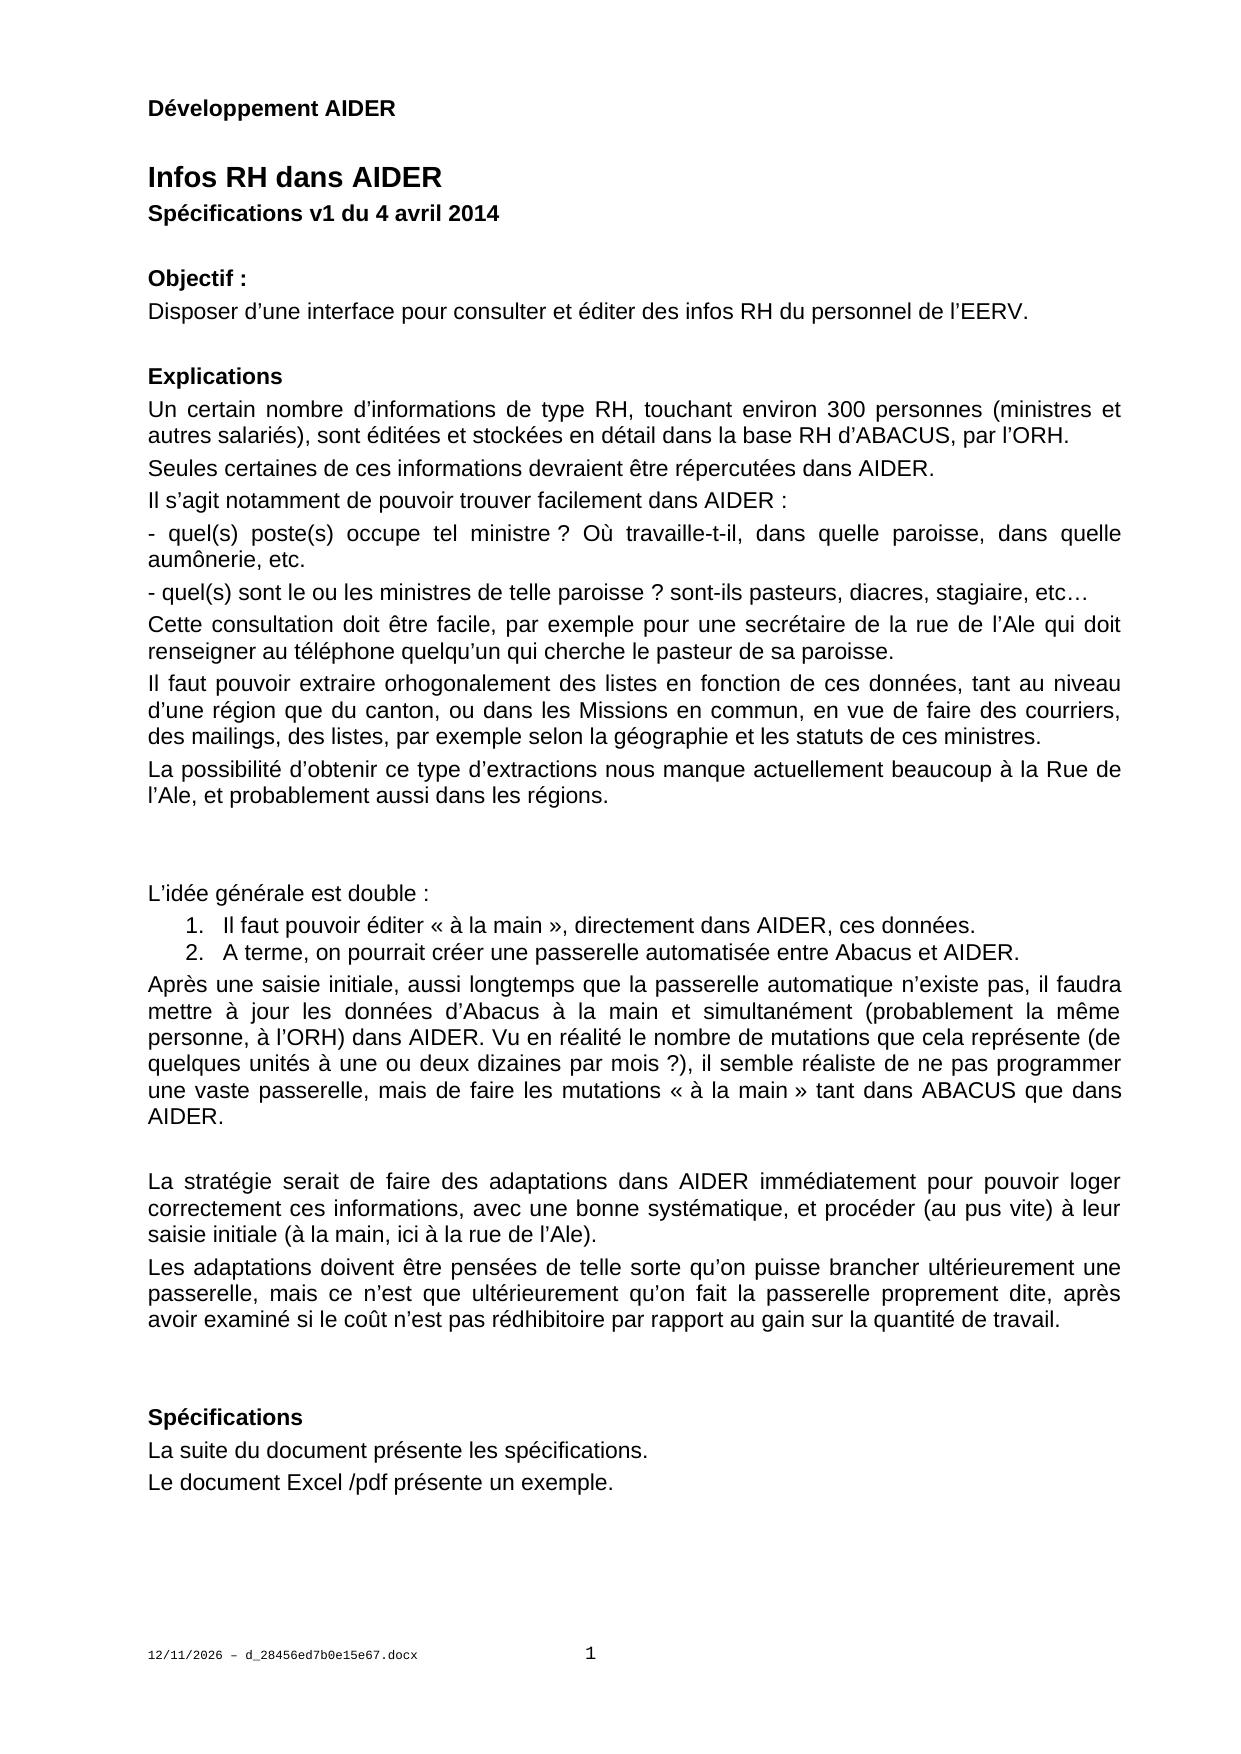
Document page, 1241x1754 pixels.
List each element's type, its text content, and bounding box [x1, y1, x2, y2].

text Seules certaines de ces informations devraient être répercutées dans AIDER. [148, 454, 1122, 481]
text La stratégie serait de faire des adaptations dans AIDER immédiatement pour pouvoir loger correctement ces informations, avec une bonne systématique, et procéder (au pus vite) à leur saisie initiale (à la main, ici à la rue de l’Ale). [148, 1168, 1122, 1247]
text Développement AIDER [148, 95, 1122, 121]
text L’idée générale est double : [148, 880, 1122, 906]
text La possibilité d’obtenir ce type d’extractions nous manque actuellement beaucoup à la Rue de l’Ale, et probablement aussi dans les régions. [148, 756, 1122, 808]
text La suite du document présente les spécifications. [148, 1437, 1122, 1463]
text Les adaptations doivent être pensées de telle sorte qu’on puisse brancher ultérieurement une passerelle, mais ce n’est que ultérieurement qu’on fait la passerelle proprement dite, après avoir examiné si le coût n’est pas rédhibitoire par rapport au gain sur la quantité de travail. [148, 1253, 1122, 1333]
list A terme, on pourrait créer une passerelle automatisée entre Abacus et AIDER. [185, 939, 1122, 965]
text - quel(s) sont le ou les ministres de telle paroisse ? sont-ils pasteurs, diacres, stagiaire, etc… [148, 579, 1122, 605]
text Après une saisie initiale, aussi longtemps que la passerelle automatique n’existe pas, il faudra mettre à jour les données d’Abacus à la main et simultanément (probablement la même personne, à l’ORH) dans AIDER. Vu en réalité le nombre de mutations que cela représente (de quelques unités à une ou deux dizaines par mois ?), il semble réaliste de ne pas programmer une vaste passerelle, mais de faire les mutations « à la main » tant dans ABACUS que dans AIDER. [148, 971, 1122, 1129]
text Disposer d’une interface pour consulter et éditer des infos RH du personnel de l’EERV. [148, 298, 1122, 324]
text Spécifications v1 du 4 avril 2014 [148, 200, 1122, 226]
text Il s’agit notamment de pouvoir trouver facilement dans AIDER : [148, 487, 1122, 513]
text Il faut pouvoir extraire orhogonalement des listes en fonction de ces données, tant au niveau d’une région que du canton, ou dans les Missions en commun, en vue de faire des courriers, des mailings, des listes, par exemple selon la géographie et les statuts de ces ministres. [148, 670, 1122, 749]
text Un certain nombre d’informations de type RH, touchant environ 300 personnes (ministres et autres salariés), sont éditées et stockées en détail dans la base RH d’ABACUS, par l’ORH. [148, 396, 1122, 448]
text - quel(s) poste(s) occupe tel ministre ? Où travaille-t-il, dans quelle paroisse, dans quelle aumônerie, etc. [148, 520, 1122, 572]
text Spécifications [148, 1404, 1122, 1430]
text Explications [148, 363, 1122, 389]
text Le document Excel /pdf présente un exemple. [148, 1469, 1122, 1496]
text Cette consultation doit être facile, par exemple pour une secrétaire de la rue de l’Ale qui doit renseigner au téléphone quelqu’un qui cherche le pasteur de sa paroisse. [148, 611, 1122, 664]
list Il faut pouvoir éditer « à la main », directement dans AIDER, ces données. [185, 912, 1122, 939]
text Objectif : [148, 265, 1122, 291]
text Infos RH dans AIDER [148, 160, 1122, 194]
